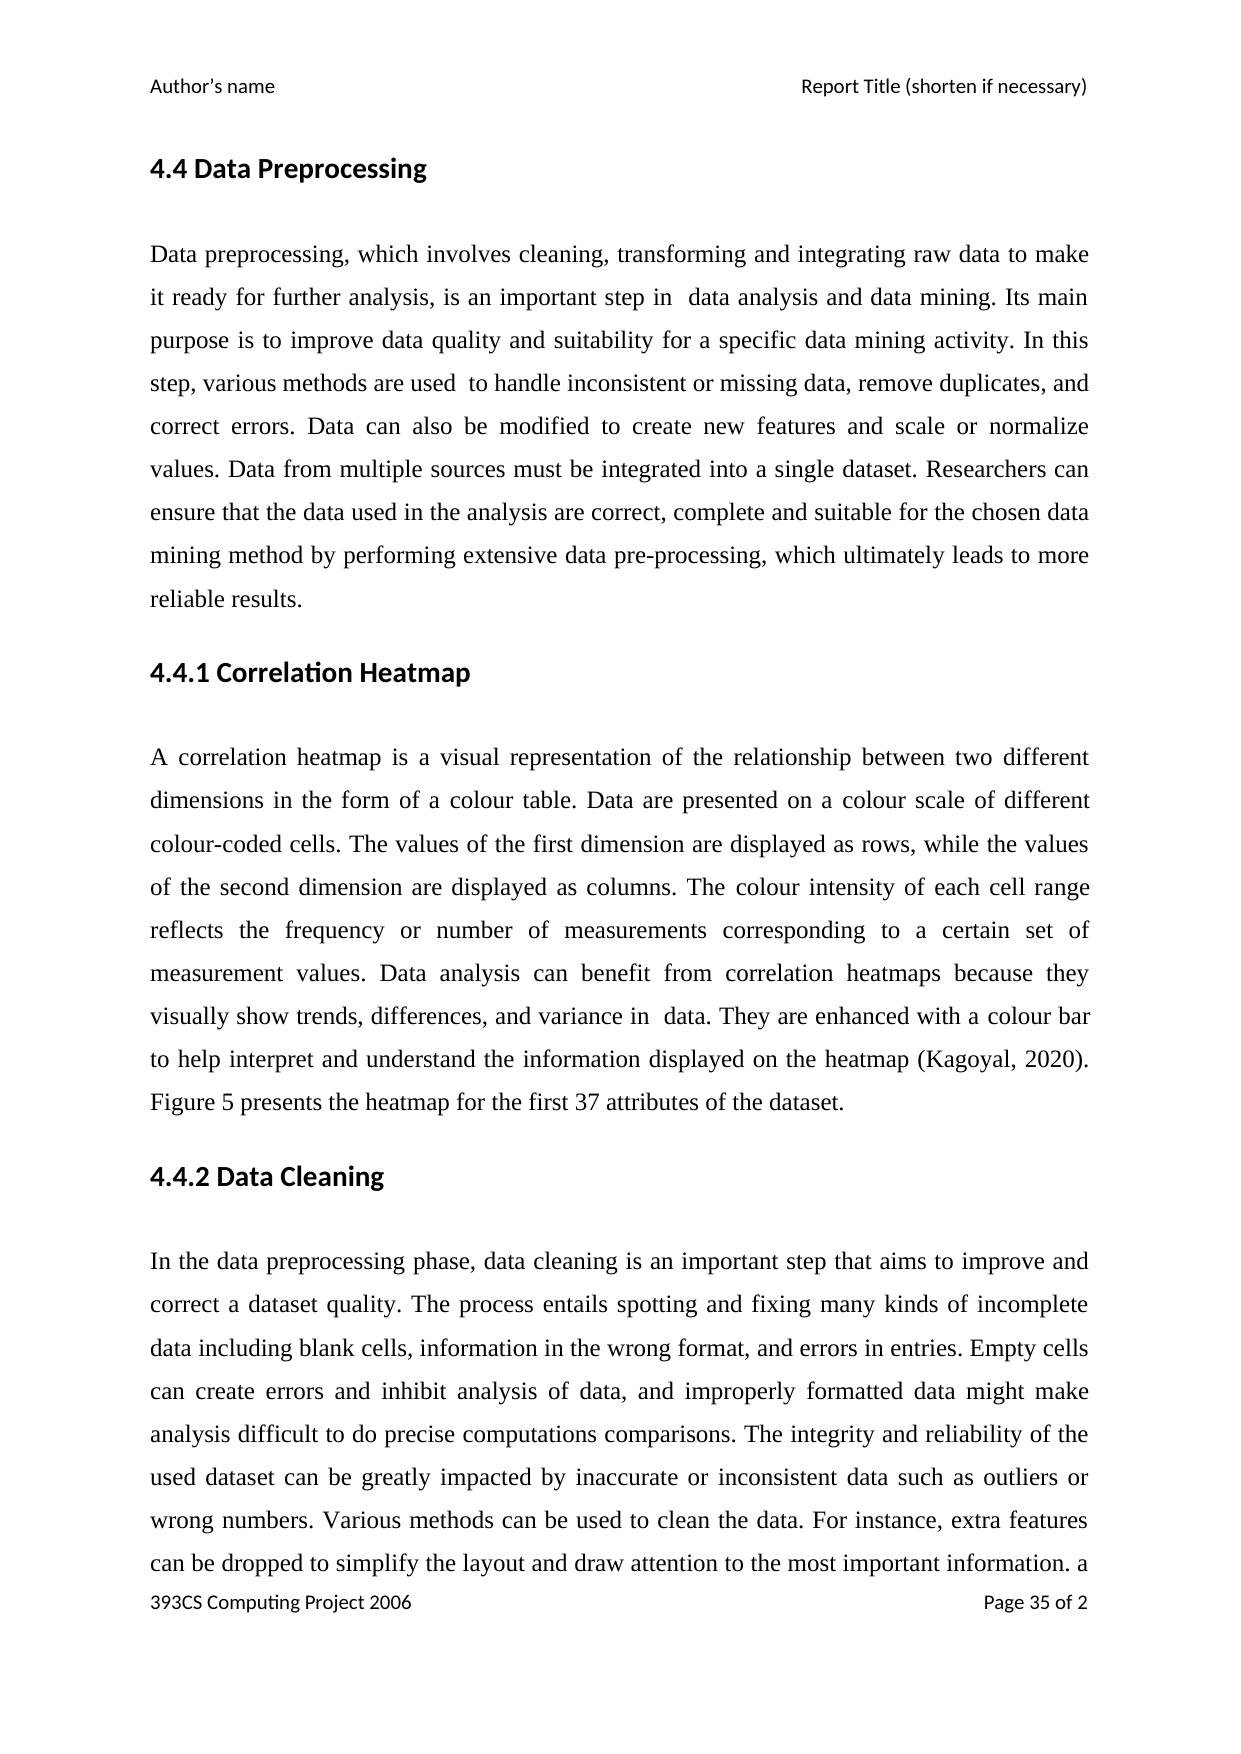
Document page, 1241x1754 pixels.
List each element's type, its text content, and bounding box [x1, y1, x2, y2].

subtitle 4.4.2 Data Cleaning [150, 1158, 1090, 1193]
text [150, 1246, 1090, 1577]
text A correlation heatmap is a visual representation of the relationship between two different dimensions in the form of a colour table. Data are presented on a colour scale of different colour-coded cells. The values of the first dimension are displayed as rows, while the values of the second dimension are displayed as columns. The colour intensity of each cell range reflects the frequency or number of measurements corresponding to a certain set of measurement values. Data analysis can benefit from correlation heatmaps because they visually show trends, differences, and variance in data. They are enhanced with a colour bar to help interpret and understand the information displayed on the heatmap (Kagoyal, 2020). Figure 5 presents the heatmap for the first 37 attributes of the dataset. [150, 742, 1090, 1116]
subtitle 4.4 Data Preprocessing [150, 150, 1090, 186]
text Data preprocessing, which involves cleaning, transforming and integrating raw data to make it ready for further analysis, is an important step in data analysis and data mining. Its main purpose is to improve data quality and suitability for a specific data mining activity. In this step, various methods are used to handle inconsistent or missing data, remove duplicates, and correct errors. Data can also be modified to create new features and scale or normalize values. Data from multiple sources must be integrated into a single dataset. Researchers can ensure that the data used in the analysis are correct, complete and suitable for the chosen data mining method by performing extensive data pre-processing, which ultimately leads to more reliable results. [150, 239, 1090, 612]
subtitle 4.4.1 Correlation Heatmap [150, 654, 1090, 689]
